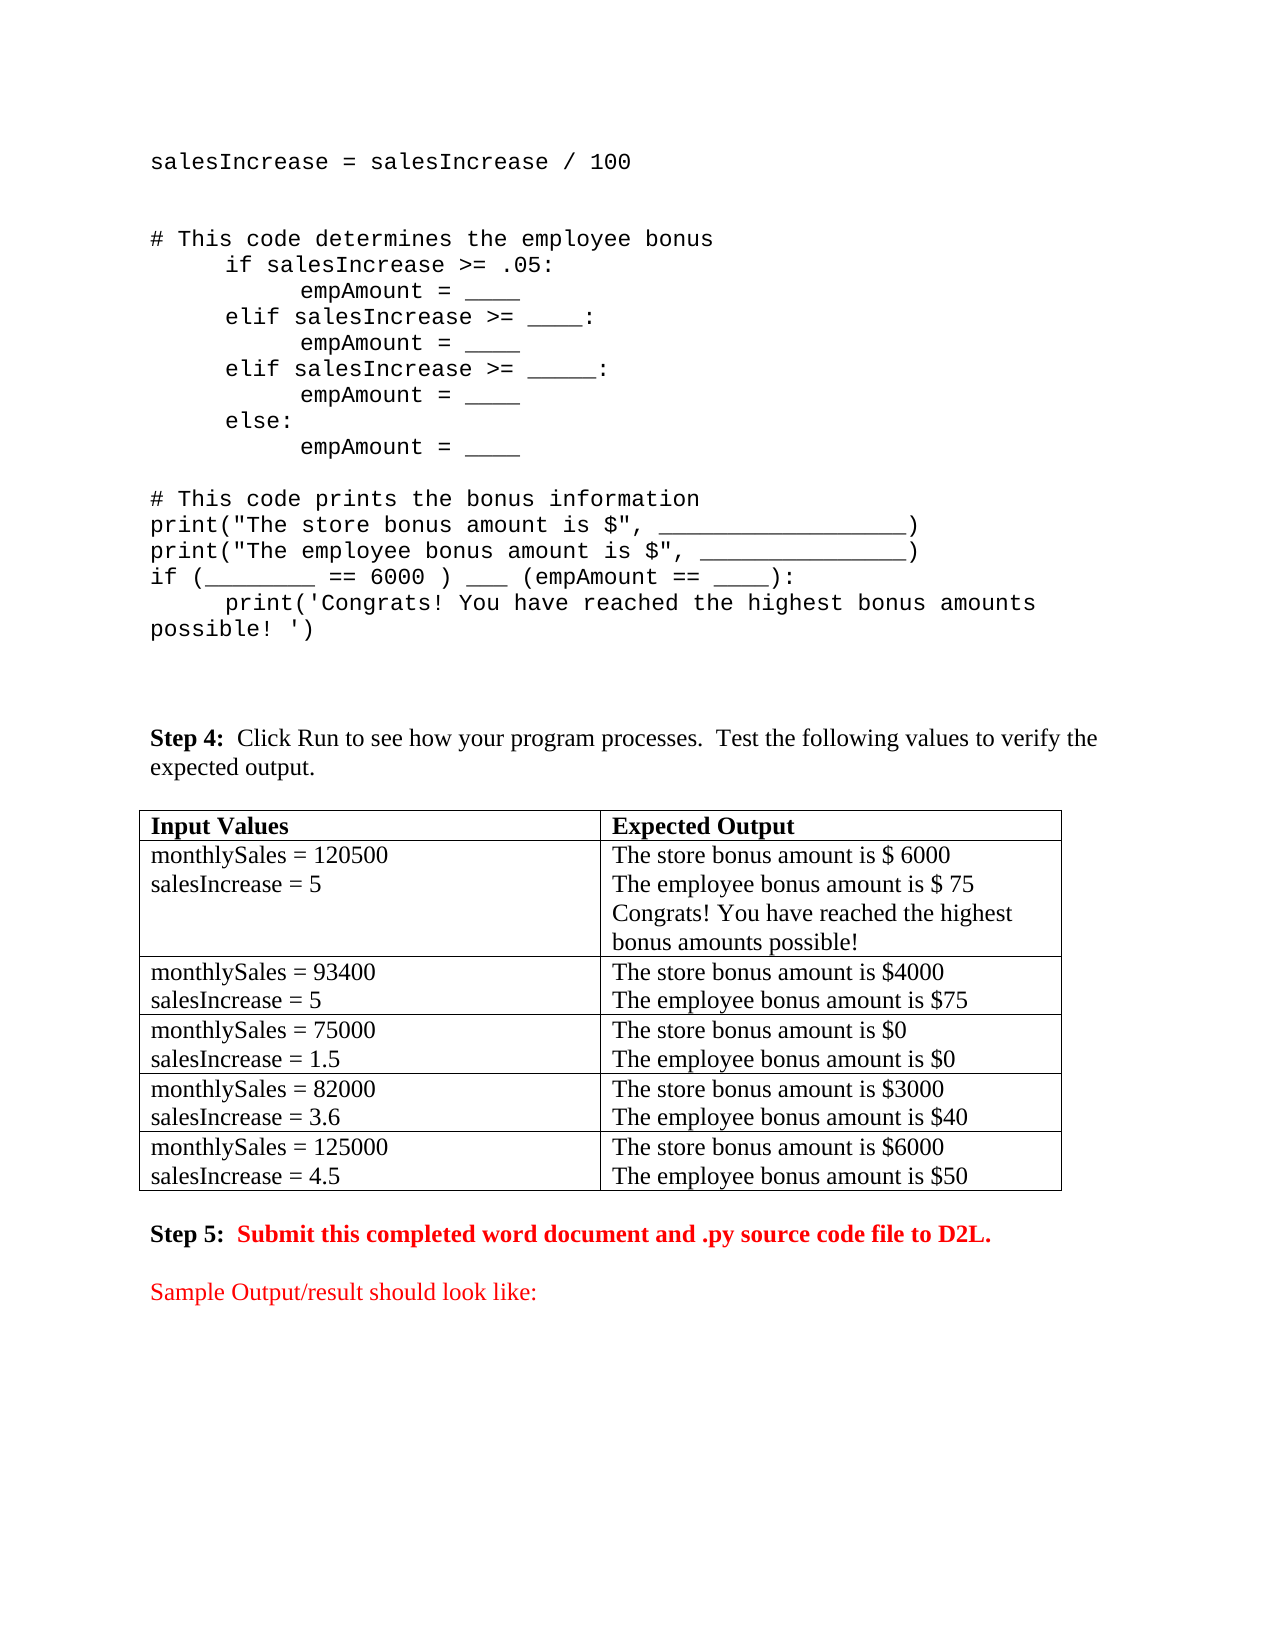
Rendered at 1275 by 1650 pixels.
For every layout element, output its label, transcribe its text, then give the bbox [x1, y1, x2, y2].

table_cell monthlySales = 75000 salesIncrease = 1.5 [140, 1015, 600, 1073]
table_cell The store bonus amount is $6000 The employee bonus amount is $50 [601, 1132, 1061, 1190]
table_cell The store bonus amount is $ 6000 The employee bonus amount is $ 75 Congrats! You have reached the highest bonus amounts possible! [601, 841, 1061, 956]
text if (________ == 6000 ) ___ (empAmount == ____): [150, 565, 1125, 591]
text empAmount = ____ [225, 383, 1125, 409]
table_cell monthlySales = 93400 salesIncrease = 5 [140, 957, 600, 1014]
text # This code prints the bonus information [150, 487, 1125, 513]
text empAmount = ____ [225, 332, 1125, 357]
text Sample Output/result should look like: [150, 1277, 1125, 1306]
text empAmount = ____ [225, 435, 1125, 461]
text Step 4: Click Run to see how your program processes. Test the following values to verify the expected output. [150, 723, 1125, 781]
table_header Input Values [140, 811, 600, 839]
text empAmount = ____ [225, 280, 1125, 306]
table_header Expected Output [601, 811, 1061, 839]
table_cell monthlySales = 125000 salesIncrease = 4.5 [140, 1132, 600, 1190]
text Step 5: Submit this completed word document and .py source code file to D2L. [150, 1219, 1125, 1248]
text salesIncrease = salesIncrease / 100 [150, 150, 1125, 176]
table_cell The store bonus amount is $0 The employee bonus amount is $0 [601, 1015, 1061, 1073]
table_cell monthlySales = 120500 salesIncrease = 5 [140, 841, 600, 956]
table_cell The store bonus amount is $3000 The employee bonus amount is $40 [601, 1074, 1061, 1131]
text # This code determines the employee bonus [150, 228, 1125, 254]
text print("The store bonus amount is $", __________________) [150, 513, 1125, 539]
text if salesIncrease >= .05: [225, 254, 1125, 280]
table_cell The store bonus amount is $4000 The employee bonus amount is $75 [601, 957, 1061, 1014]
text print('Congrats! You have reached the highest bonus amounts possible! ') [150, 591, 1125, 643]
text elif salesIncrease >= ____: [225, 306, 1125, 332]
text print("The employee bonus amount is $", _______________) [150, 539, 1125, 565]
table_cell monthlySales = 82000 salesIncrease = 3.6 [140, 1074, 600, 1131]
text elif salesIncrease >= _____: [225, 357, 1125, 383]
text else: [225, 409, 1125, 435]
